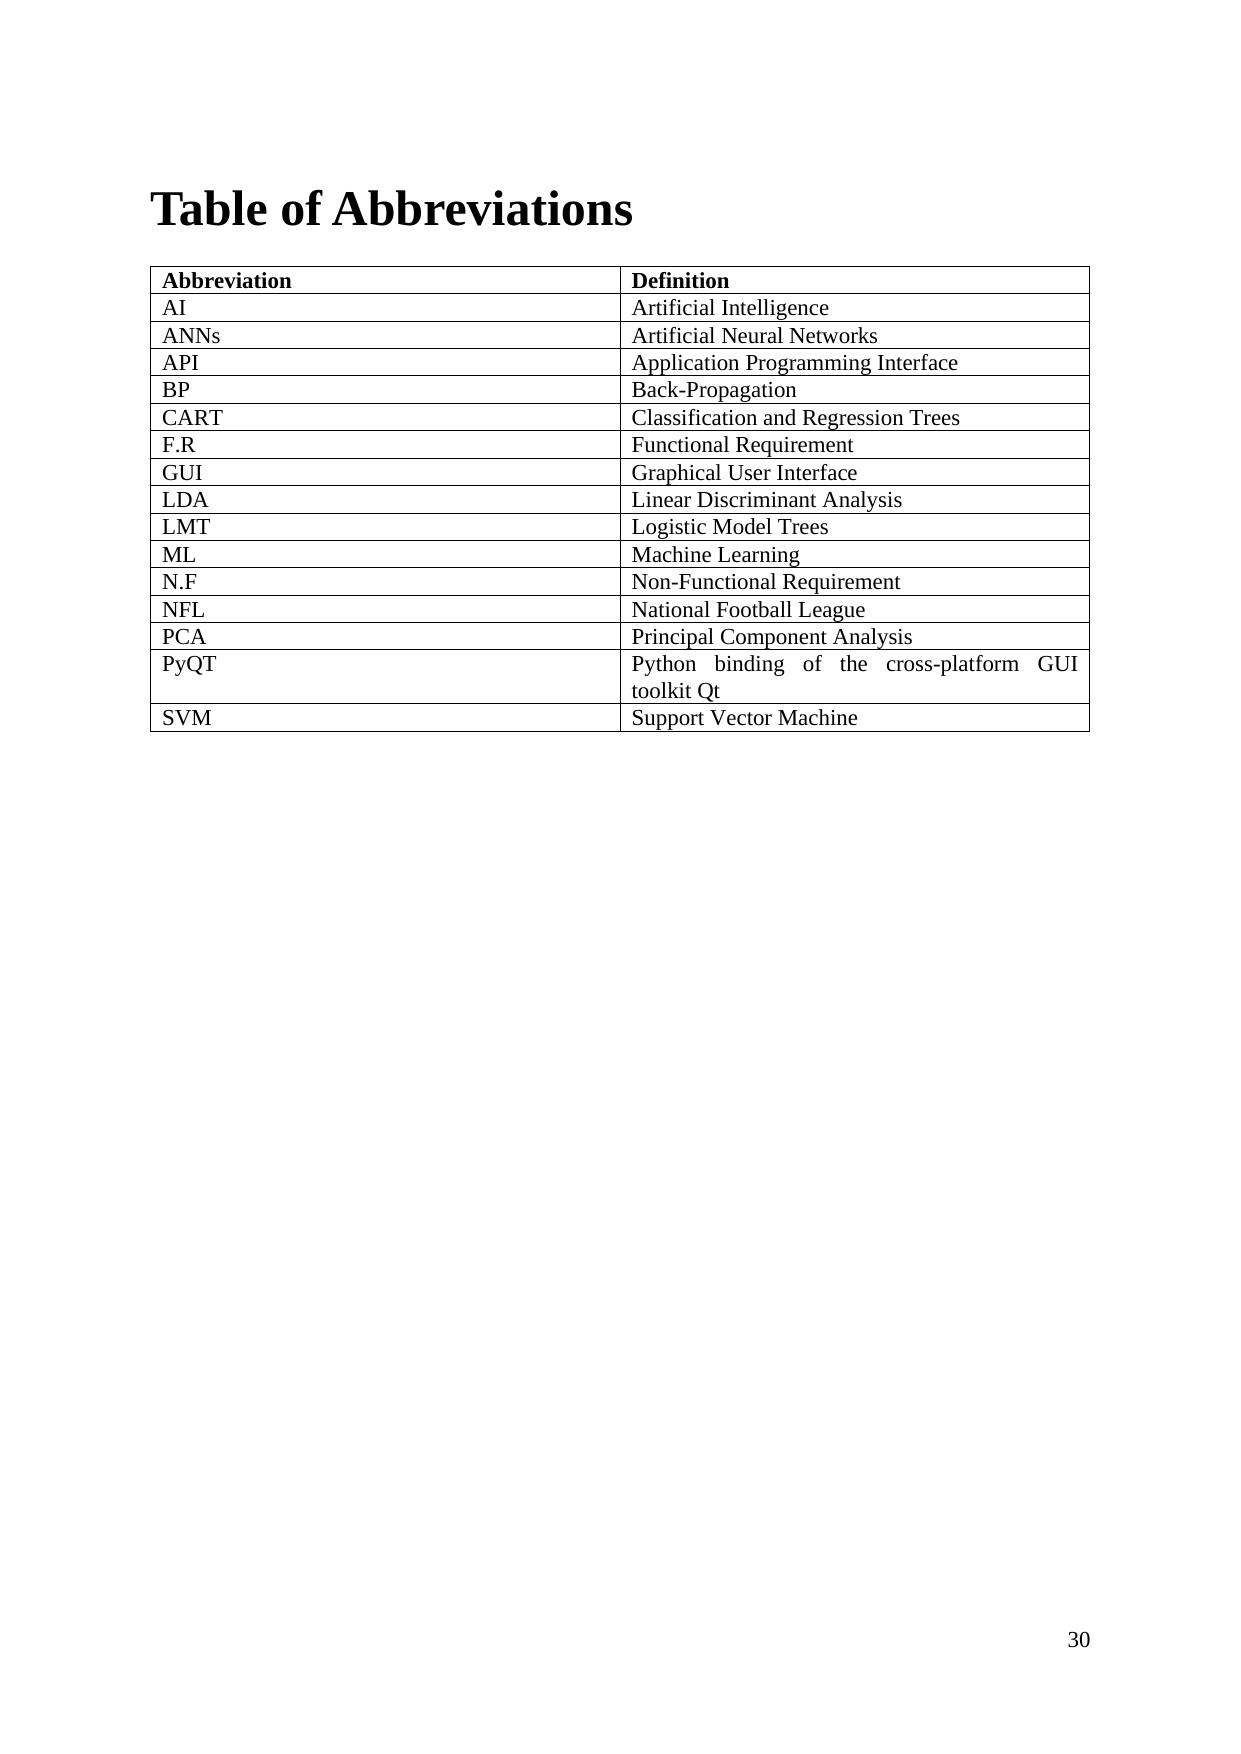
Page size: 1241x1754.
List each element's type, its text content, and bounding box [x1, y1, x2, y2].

table_cell Artificial Intelligence [621, 294, 1089, 321]
table_cell Artificial Neural Networks [621, 322, 1089, 348]
table_cell Linear Discriminant Analysis [621, 486, 1089, 512]
table_cell Back-Propagation [621, 376, 1089, 403]
table_cell Support Vector Machine [621, 704, 1089, 731]
table_cell Non-Functional Requirement [621, 568, 1089, 594]
table_cell Principal Component Analysis [621, 623, 1089, 649]
table_cell GUI [151, 459, 620, 485]
table_cell ML [151, 541, 620, 567]
table_cell SVM [151, 704, 620, 731]
table_cell Machine Learning [621, 541, 1089, 567]
table_cell National Football League [621, 596, 1089, 622]
table_cell Application Programming Interface [621, 349, 1089, 375]
table_cell API [151, 349, 620, 375]
table_cell Functional Requirement [621, 431, 1089, 458]
table_cell AI [151, 294, 620, 321]
table_cell LMT [151, 514, 620, 540]
table_cell CART [151, 404, 620, 430]
table_cell Classification and Regression Trees [621, 404, 1089, 430]
subtitle Table of Abbreviations [150, 179, 1090, 237]
table_cell Python binding of the cross-platform GUI toolkit Qt [621, 650, 1089, 703]
table_cell NFL [151, 596, 620, 622]
table_header Abbreviation [151, 267, 620, 293]
table_header Definition [621, 267, 1089, 293]
table_cell PyQT [151, 650, 620, 703]
table_cell ANNs [151, 322, 620, 348]
table_cell Logistic Model Trees [621, 514, 1089, 540]
table_cell N.F [151, 568, 620, 594]
table_cell PCA [151, 623, 620, 649]
table_cell Graphical User Interface [621, 459, 1089, 485]
table_cell BP [151, 376, 620, 403]
table_cell LDA [151, 486, 620, 512]
table_cell F.R [151, 431, 620, 458]
